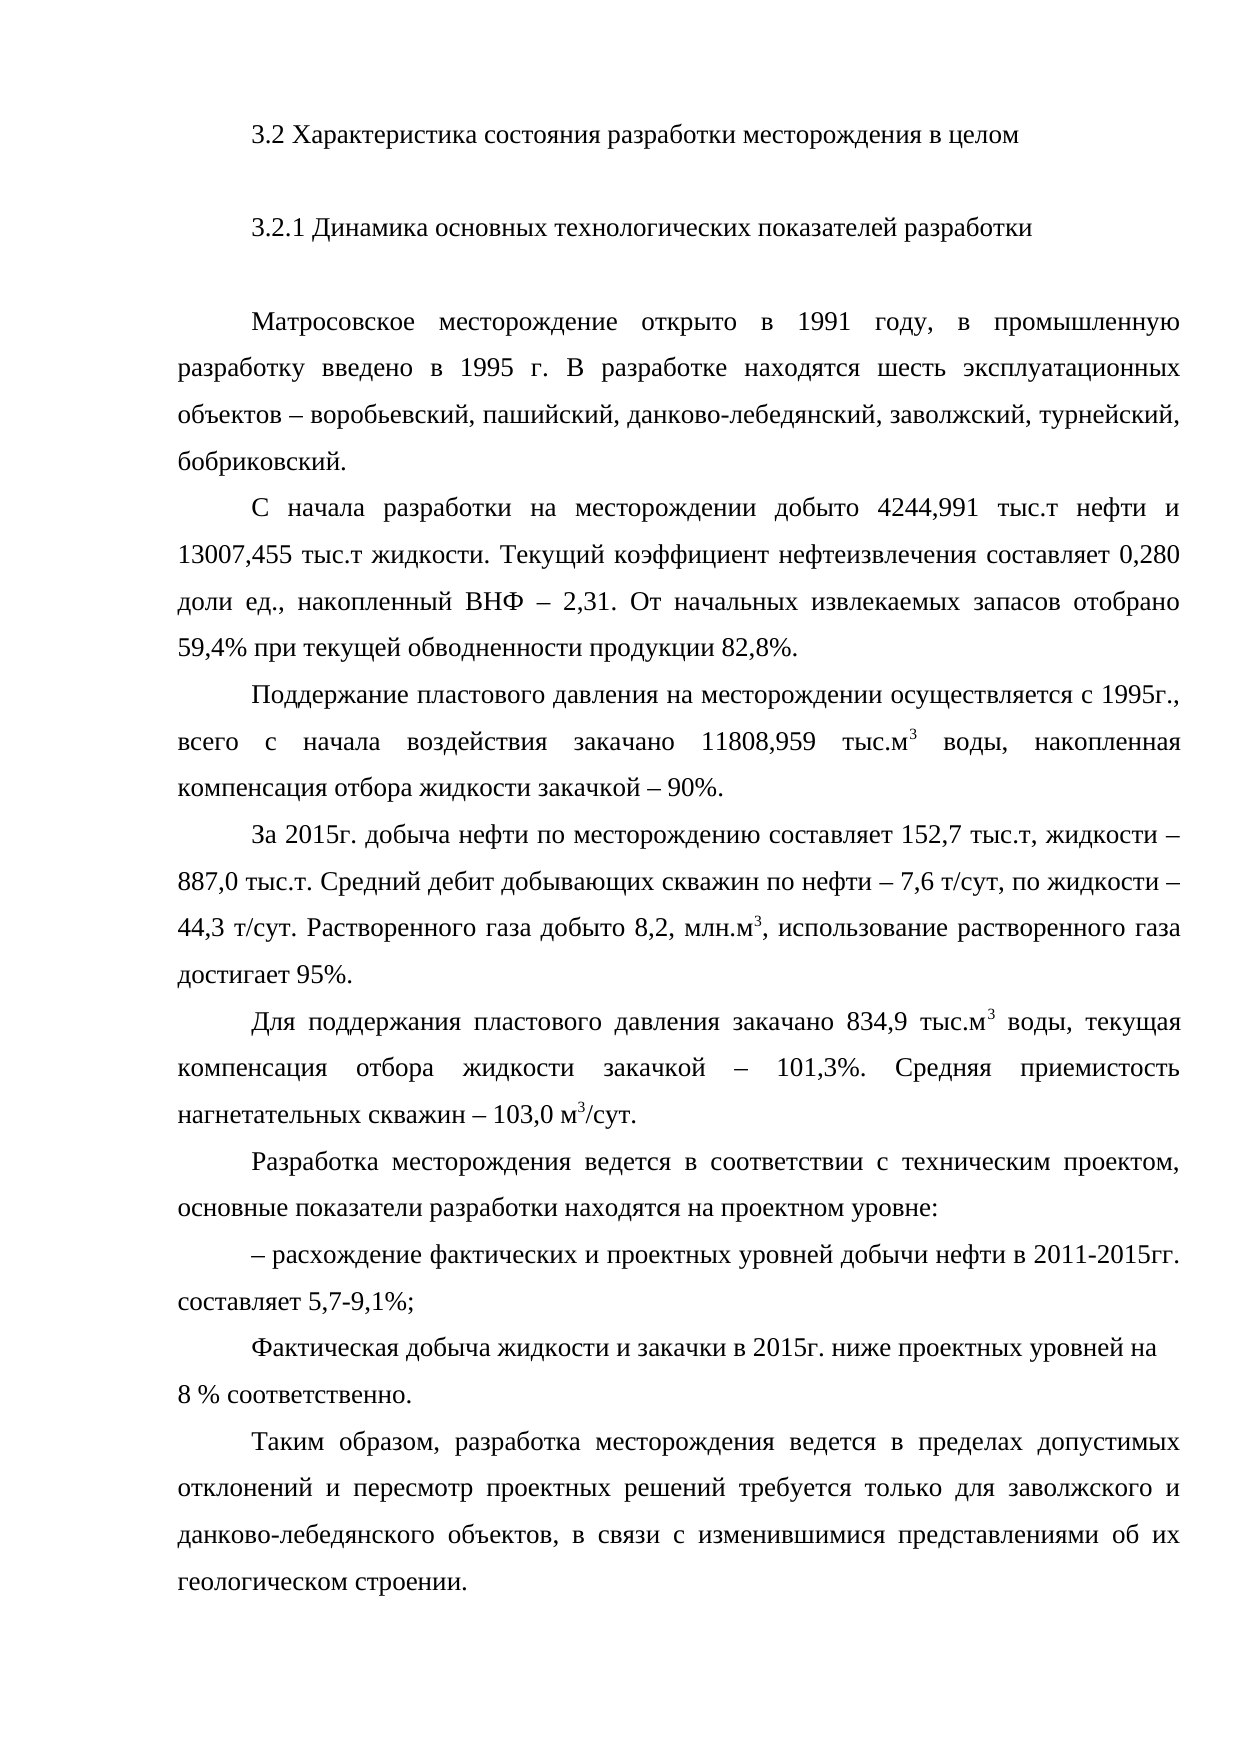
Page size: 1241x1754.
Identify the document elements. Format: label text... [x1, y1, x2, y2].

text 3.2 Характеристика состояния разработки месторождения в целом [177, 118, 1181, 149]
text Таким образом, разработка месторождения ведется в пределах допустимых отклонений и пересмотр проектных решений требуется только для заволжского и данково-лебедянского объектов, в связи с изменившимися представлениями об их геологическом строении. [177, 1425, 1181, 1596]
text Фактическая добыча жидкости и закачки в 2015г. ниже проектных уровней на [177, 1331, 1181, 1363]
text Для поддержания пластового давления закачано 834,9 тыс.м3 воды, текущая компенсация отбора жидкости закачкой – 101,3%. Средняя приемистость нагнетательных скважин – 103,0 м3/сут. [177, 1005, 1181, 1129]
text 8 % соответственно. [177, 1378, 1181, 1409]
text С начала разработки на месторождении добыто 4244,991 тыс.т нефти и 13007,455 тыс.т жидкости. Текущий коэффициент нефтеизвлечения составляет 0,280 доли ед., накопленный ВНФ – 2,31. От начальных извлекаемых запасов отобрано 59,4% при текущей обводненности продукции 82,8%. [177, 491, 1181, 663]
text За 2015г. добыча нефти по месторождению составляет 152,7 тыс.т, жидкости – 887,0 тыс.т. Средний дебит добывающих скважин по нефти – 7,6 т/сут, по жидкости – 44,3 т/сут. Растворенного газа добыто 8,2, млн.м3, использование растворенного газа достигает 95%. [177, 818, 1181, 989]
text Поддержание пластового давления на месторождении осуществляется с 1995г., всего с начала воздействия закачано 11808,959 тыс.м3 воды, накопленная компенсация отбора жидкости закачкой – 90%. [177, 678, 1181, 803]
text – расхождение фактических и проектных уровней добычи нефти в 2011-2015гг. составляет 5,7-9,1%; [177, 1238, 1181, 1316]
text Разработка месторождения ведется в соответствии с техническим проектом, основные показатели разработки находятся на проектном уровне: [177, 1145, 1181, 1223]
text 3.2.1 Динамика основных технологических показателей разработки [177, 211, 1181, 243]
text Матросовское месторождение открыто в 1991 году, в промышленную разработку введено в 1995 г. В разработке находятся шесть эксплуатационных объектов – воробьевский, пашийский, данково-лебедянский, заволжский, турнейский, бобриковский. [177, 305, 1181, 476]
